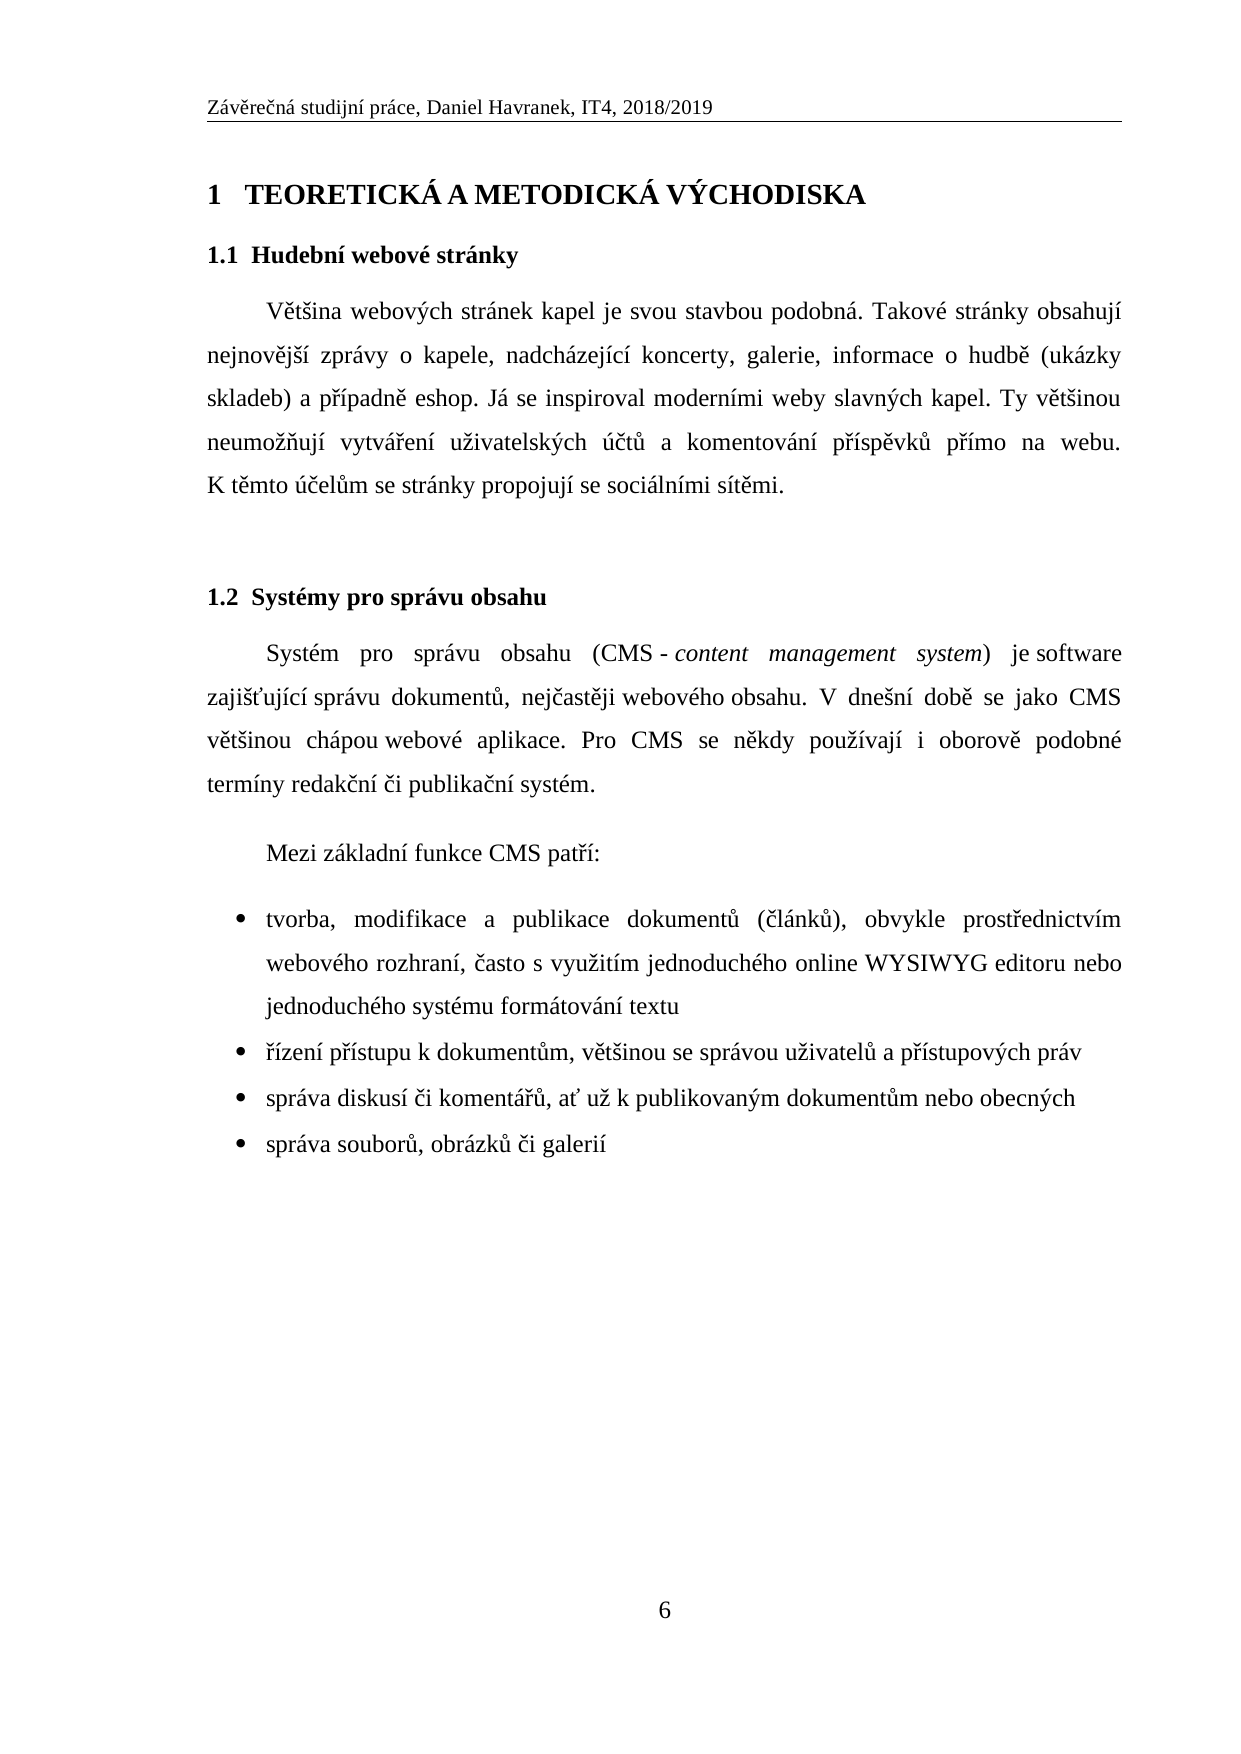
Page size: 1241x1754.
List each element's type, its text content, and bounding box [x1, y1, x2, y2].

text 1.1 Hudební webové stránky [207, 240, 1122, 269]
list tvorba, modifikace a publikace dokumentů (článků), obvykle prostřednictvím webového rozhraní, často s využitím jednoduchého online WYSIWYG editoru nebo jednoduchého systému formátování textu [236, 904, 1122, 1020]
text Systém pro správu obsahu (CMS - content management system) je software zajišťující správu dokumentů, nejčastěji webového obsahu. V dnešní době se jako CMS většinou chápou webové aplikace. Pro CMS se někdy používají i oborově podobné termíny redakční či publikační systém. [207, 638, 1122, 798]
list řízení přístupu k dokumentům, většinou se správou uživatelů a přístupových práv [236, 1037, 1122, 1066]
list správa diskusí či komentářů, ať už k publikovaným dokumentům nebo obecných [236, 1083, 1122, 1112]
text 1.2 Systémy pro správu obsahu [207, 582, 1122, 611]
subtitle Teoretická a metodická východiska [207, 177, 1122, 211]
list správa souborů, obrázků či galerií [236, 1129, 1122, 1158]
text Většina webových stránek kapel je svou stavbou podobná. Takové stránky obsahují nejnovější zprávy o kapele, nadcházející koncerty, galerie, informace o hudbě (ukázky skladeb) a případně eshop. Já se inspiroval moderními weby slavných kapel. Ty většinou neumožňují vytváření uživatelských účtů a komentování příspěvků přímo na webu. K těmto účelům se stránky propojují se sociálními sítěmi. [207, 296, 1122, 499]
text Mezi základní funkce CMS patří: [207, 837, 1122, 867]
